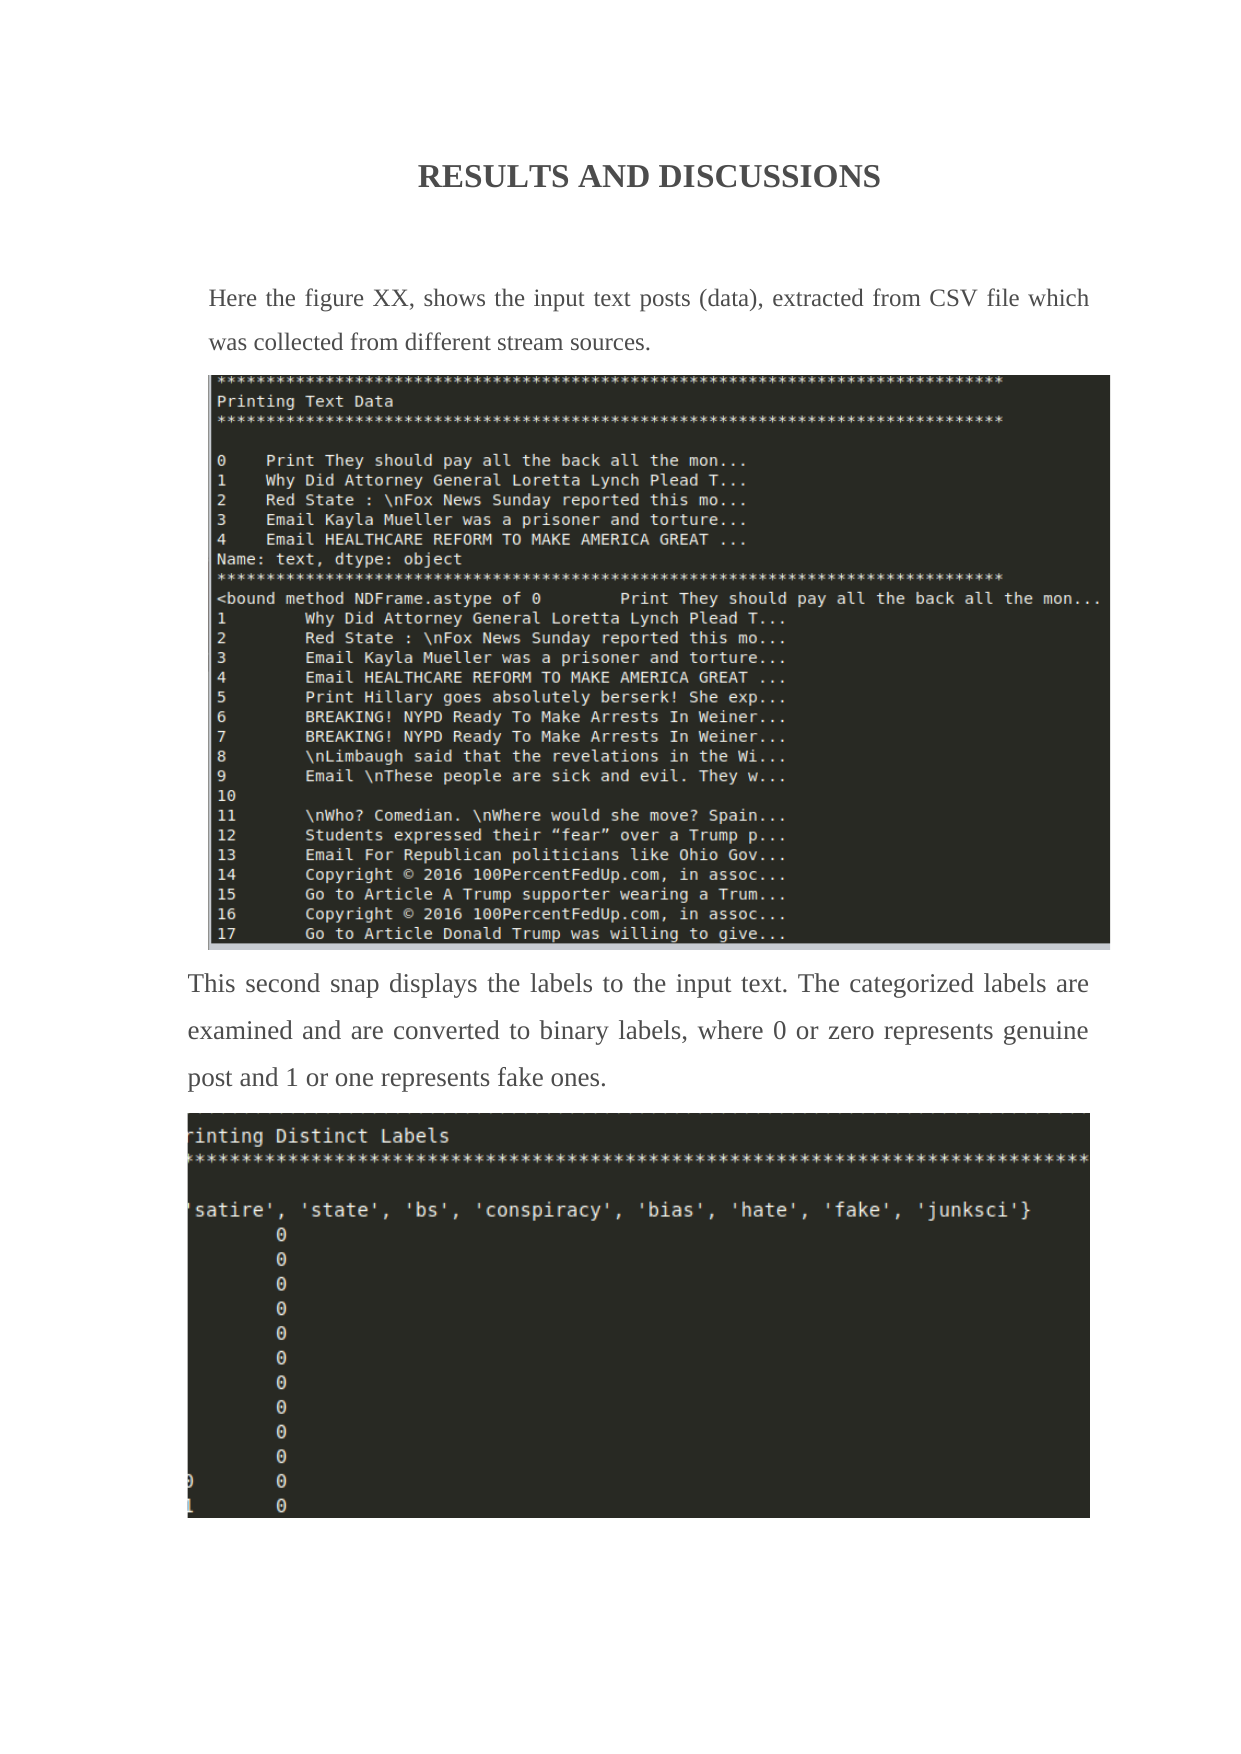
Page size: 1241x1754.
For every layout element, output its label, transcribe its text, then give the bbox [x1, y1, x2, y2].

text This second snap displays the labels to the input text. The categorized labels are examined and are converted to binary labels, where 0 or zero represents genuine post and 1 or one represents fake ones. [187, 967, 1090, 1092]
text Here the figure XX, shows the input text posts (data), extracted from CSV file which was collected from different stream sources. [208, 283, 1090, 355]
picture [187, 1113, 1090, 1518]
text RESULTS AND DISCUSSIONS [208, 156, 1090, 194]
picture [208, 375, 1111, 950]
